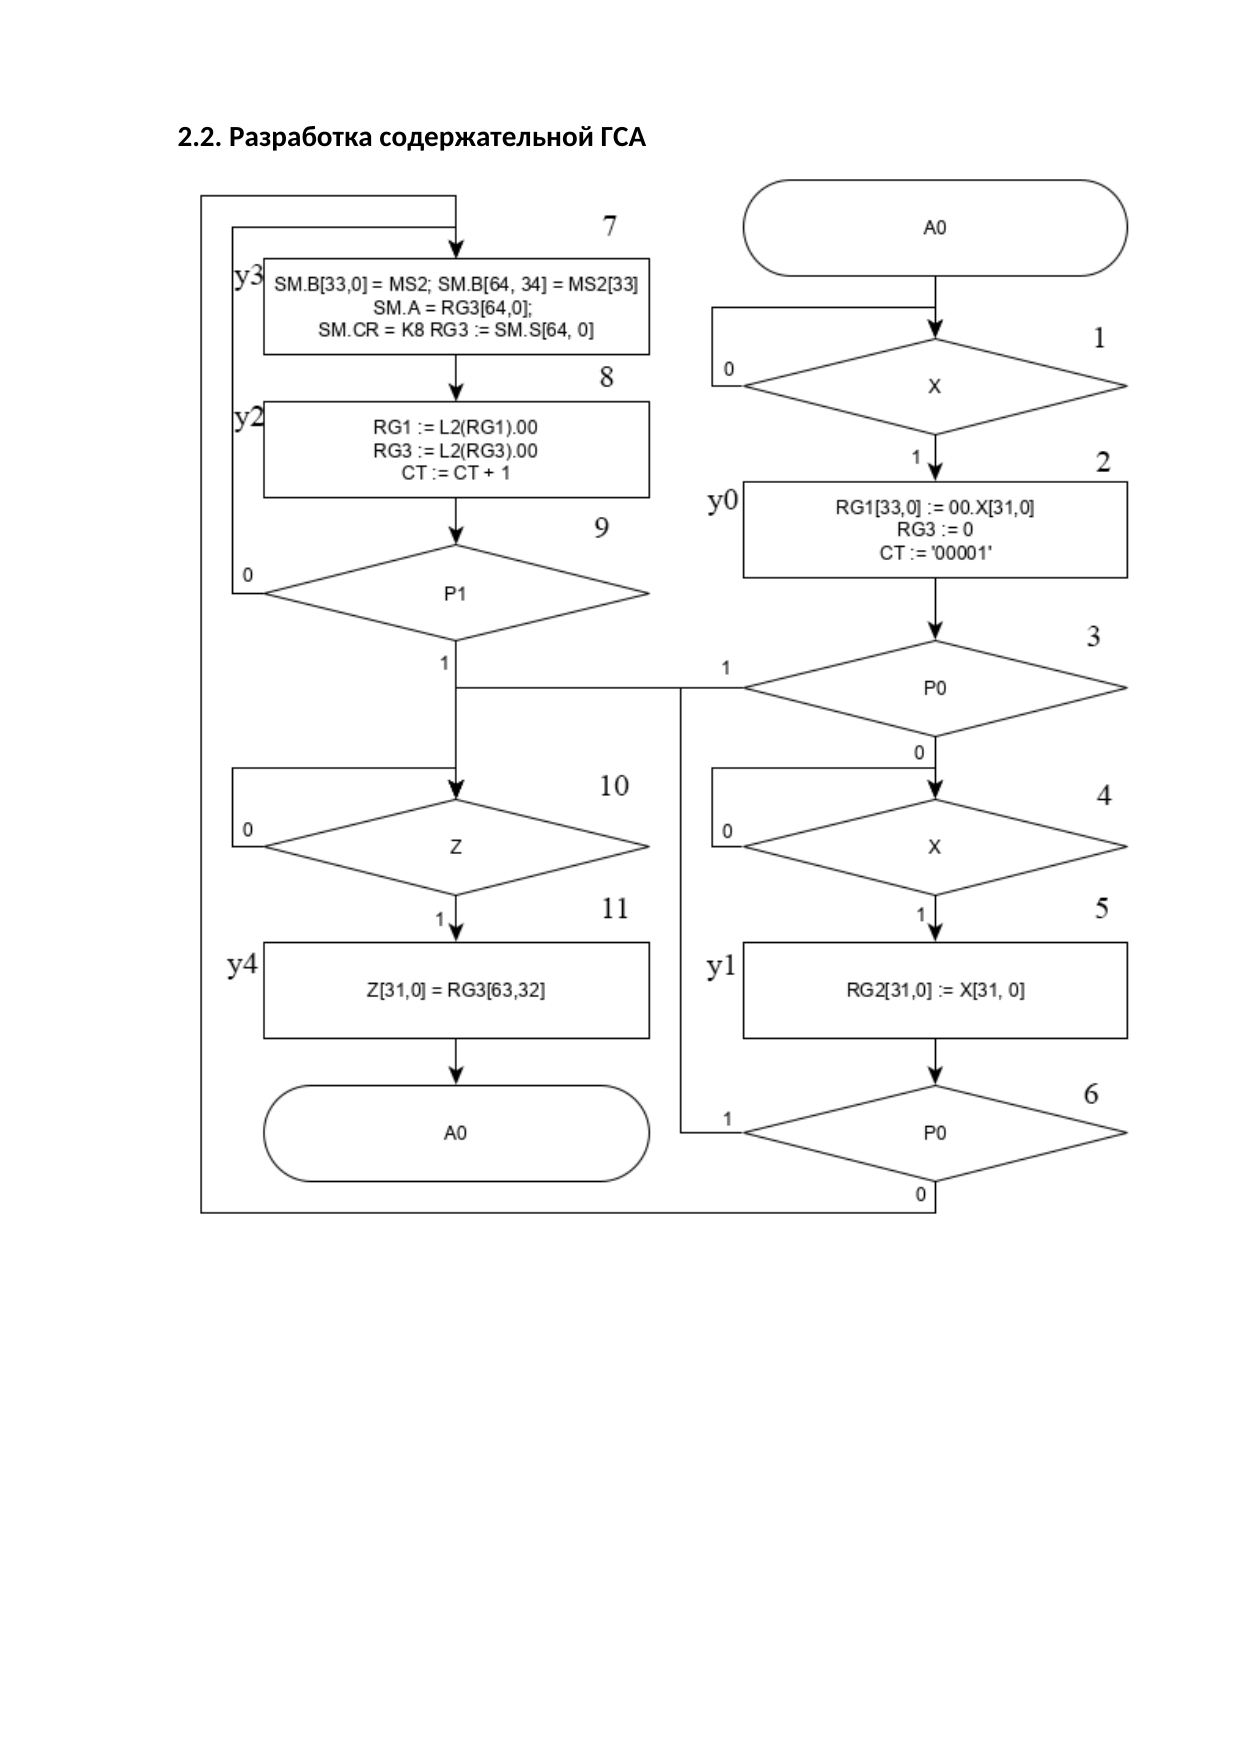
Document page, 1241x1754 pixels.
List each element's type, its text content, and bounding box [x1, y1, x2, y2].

text 2.2. Разработка содержательной ГСА [177, 118, 1152, 154]
picture [177, 156, 1152, 1236]
